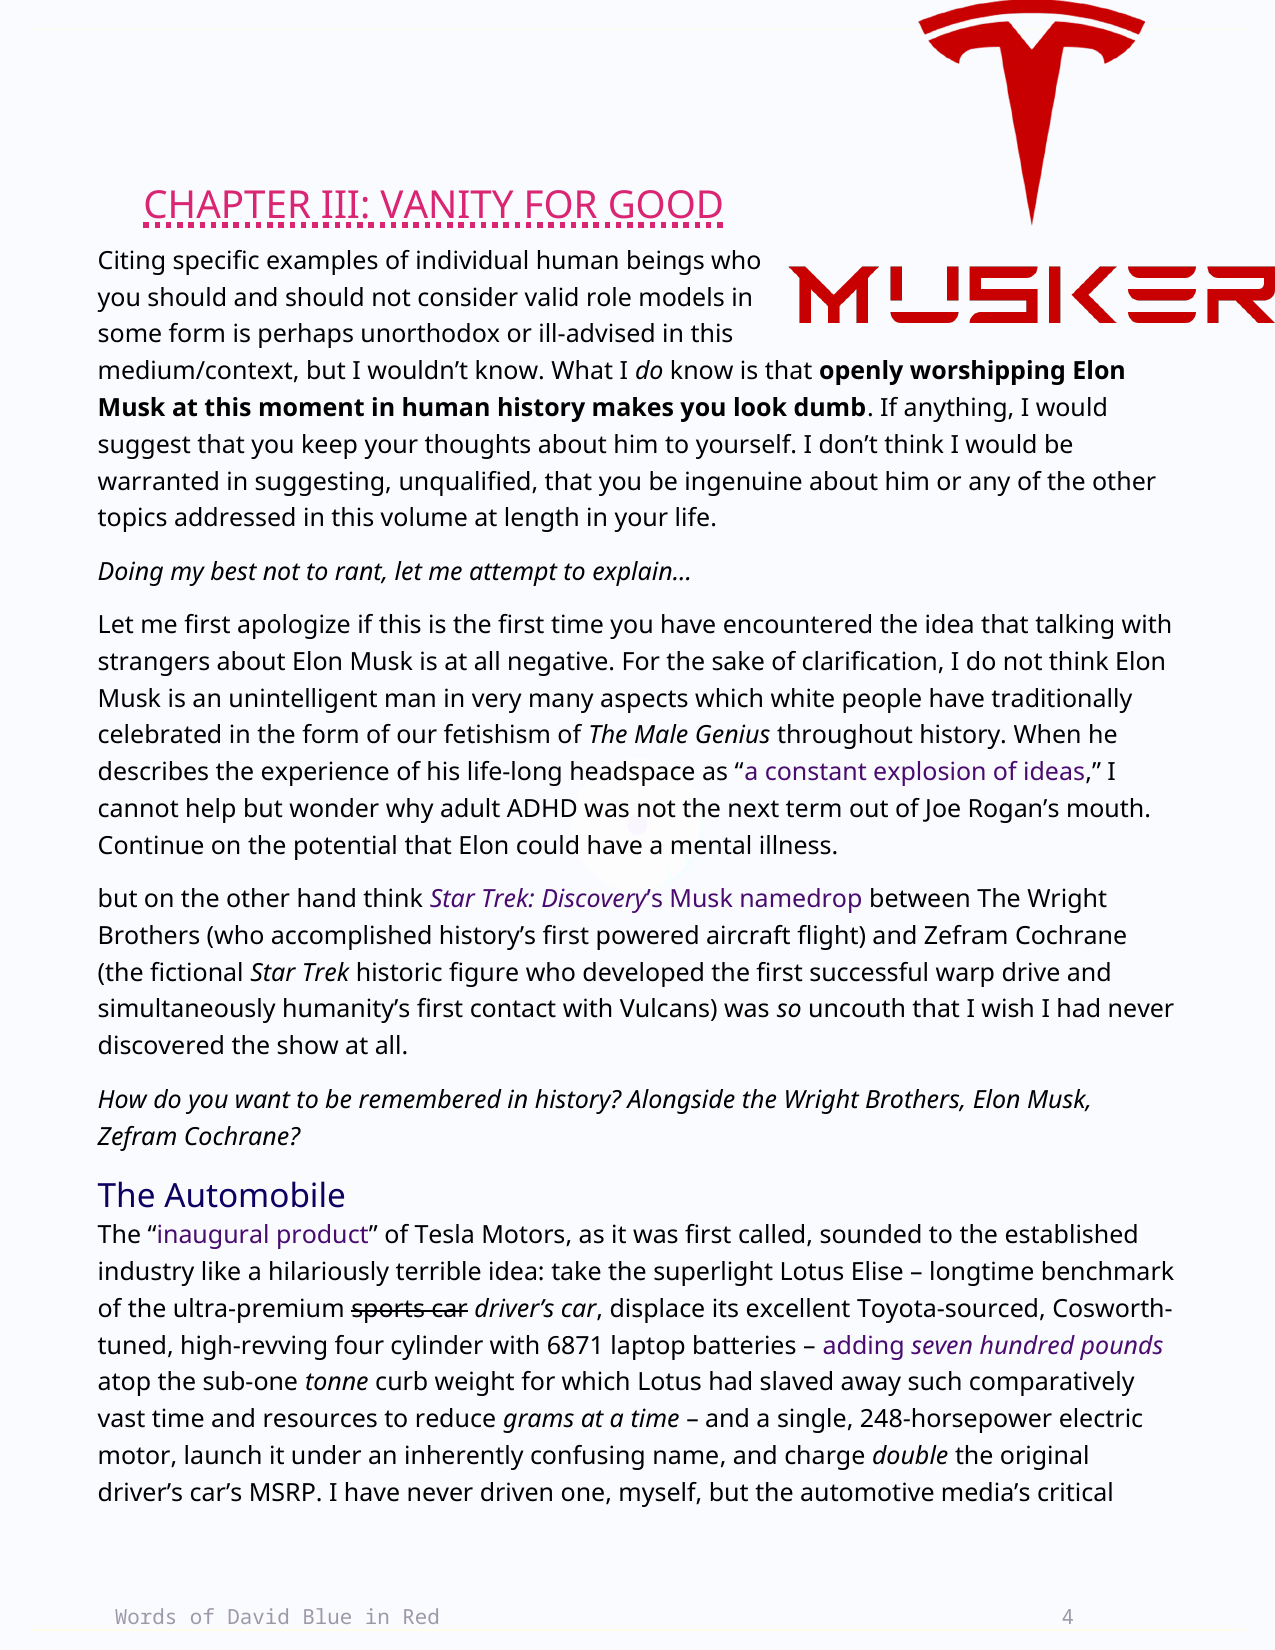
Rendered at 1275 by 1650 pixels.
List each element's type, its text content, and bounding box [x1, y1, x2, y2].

picture [788, 0, 1275, 323]
subtitle Chapter III: Vanity For Good [97, 177, 788, 230]
text Citing specific examples of individual human beings who you should and should not consider valid role models in some form is perhaps unorthodox or ill-advised in this medium/context, but I wouldn’t know. What I do know is that openly worshipping Elon Musk at this moment in human history makes you look dumb. If anything, I would suggest that you keep your thoughts about him to yourself. I don’t think I would be warranted in suggesting, unqualified, that you be ingenuine about him or any of the other topics addressed in this volume at length in your life. [97, 242, 1177, 534]
text Doing my best not to rant, let me attempt to explain… [97, 553, 1177, 587]
subtitle The Automobile [97, 1172, 1177, 1217]
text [97, 1217, 1177, 1508]
text How do you want to be remembered in history? Alongside the Wright Brothers, Elon Musk, Zefram Cochrane? [97, 1081, 1177, 1152]
text but on the other hand think Star Trek: Discovery’s Musk namedrop between The Wright Brothers (who accomplished history’s first powered aircraft flight) and Zefram Cochrane (the fictional Star Trek historic figure who developed the first successful warp drive and simultaneously humanity’s first contact with Vulcans) was so uncouth that I wish I had never discovered the show at all. [97, 881, 1177, 1062]
text Let me first apologize if this is the first time you have encountered the idea that talking with strangers about Elon Musk is at all negative. For the sake of clarification, I do not think Elon Musk is an unintelligent man in very many aspects which white people have traditionally celebrated in the form of our fetishism of The Male Genius throughout history. When he describes the experience of his life-long headspace as “a constant explosion of ideas,” I cannot help but wonder why adult ADHD was not the next term out of Joe Rogan’s mouth. Continue on the potential that Elon could have a mental illness. [97, 607, 1177, 861]
